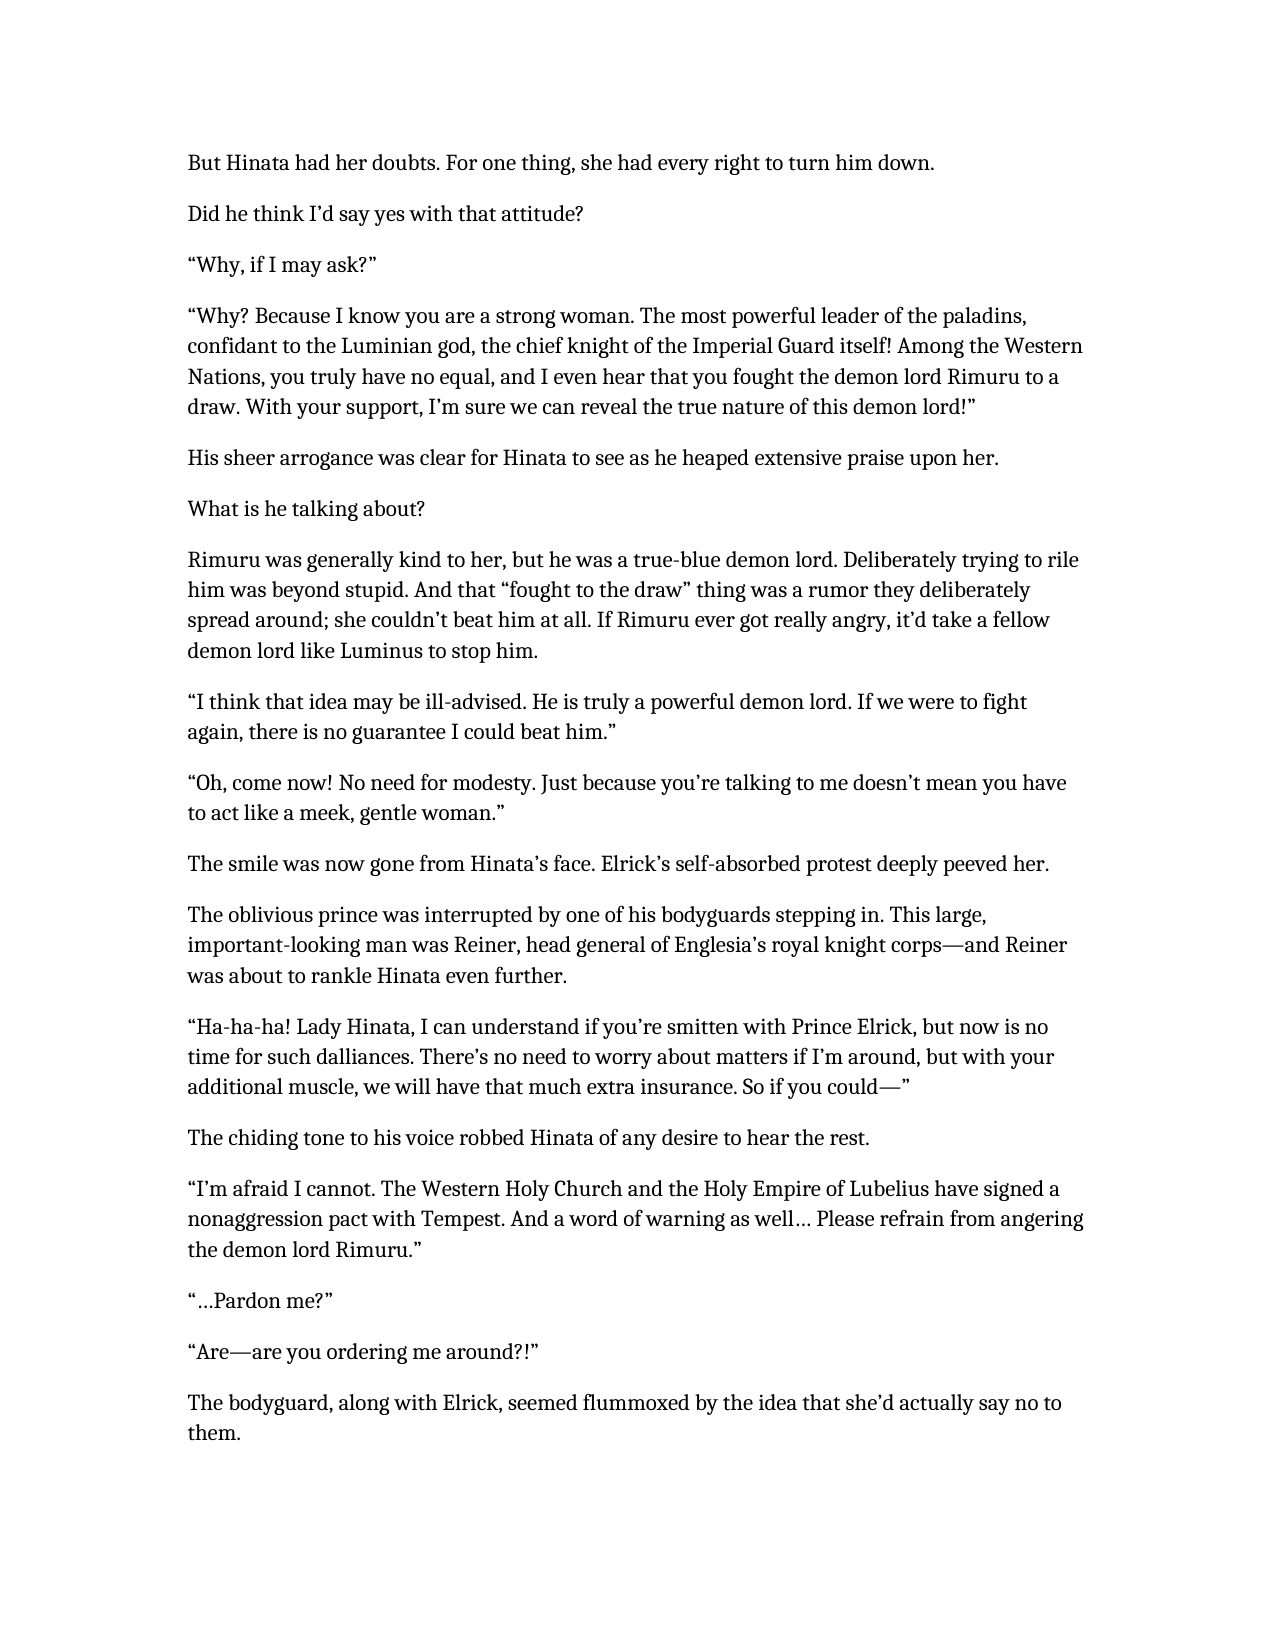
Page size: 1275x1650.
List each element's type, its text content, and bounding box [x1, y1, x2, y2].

text The oblivious prince was interrupted by one of his bodyguards stepping in. This large, important-looking man was Reiner, head general of Englesia’s royal knight corps—and Reiner was about to rankle Hinata even further. [187, 902, 1087, 989]
text The smile was now gone from Hinata’s face. Elrick’s self-absorbed protest deeply peeved her. [187, 851, 1087, 877]
text What is he talking about? [187, 496, 1087, 522]
text “…Pardon me?” [187, 1287, 1087, 1314]
text The bodyguard, along with Elrick, seemed flummoxed by the idea that she’d actually say no to them. [187, 1389, 1087, 1446]
text “Ha-ha-ha! Lady Hinata, I can understand if you’re smitten with Prince Elrick, but now is no time for such dalliances. There’s no need to worry about matters if I’m around, but with your additional muscle, we will have that much extra insurance. So if you could—” [187, 1013, 1087, 1100]
text “Are—are you ordering me around?!” [187, 1338, 1087, 1365]
text Did he think I’d say yes with that attitude? [187, 201, 1087, 227]
text “I think that idea may be ill-advised. He is truly a powerful demon lord. If we were to fight again, there is no guarantee I could beat him.” [187, 688, 1087, 745]
text The chiding tone to his voice robbed Hinata of any desire to hear the rest. [187, 1125, 1087, 1151]
text “Oh, come now! No need for modesty. Just because you’re talking to me doesn’t mean you have to act like a meek, gentle woman.” [187, 770, 1087, 826]
text “Why, if I may ask?” [187, 252, 1087, 278]
text But Hinata had her doubts. For one thing, she had every right to turn him down. [187, 150, 1087, 176]
text Rimuru was generally kind to her, but he was a true-blue demon lord. Deliberately trying to rile him was beyond stupid. And that “fought to the draw” thing was a rumor they deliberately spread around; she couldn’t beat him at all. If Rimuru ever got really angry, it’d take a fellow demon lord like Luminus to stop him. [187, 547, 1087, 664]
text “Why? Because I know you are a strong woman. The most powerful leader of the paladins, confidant to the Luminian god, the chief knight of the Imperial Guard itself! Among the Western Nations, you truly have no equal, and I even hear that you fought the demon lord Rimuru to a draw. With your support, I’m sure we can reveal the true nature of this demon lord!” [187, 303, 1087, 420]
text His sheer arrogance was clear for Hinata to see as he heaped extensive praise upon her. [187, 445, 1087, 471]
text “I’m afraid I cannot. The Western Holy Church and the Holy Empire of Lubelius have signed a nonaggression pact with Tempest. And a word of warning as well… Please refrain from angering the demon lord Rimuru.” [187, 1176, 1087, 1263]
